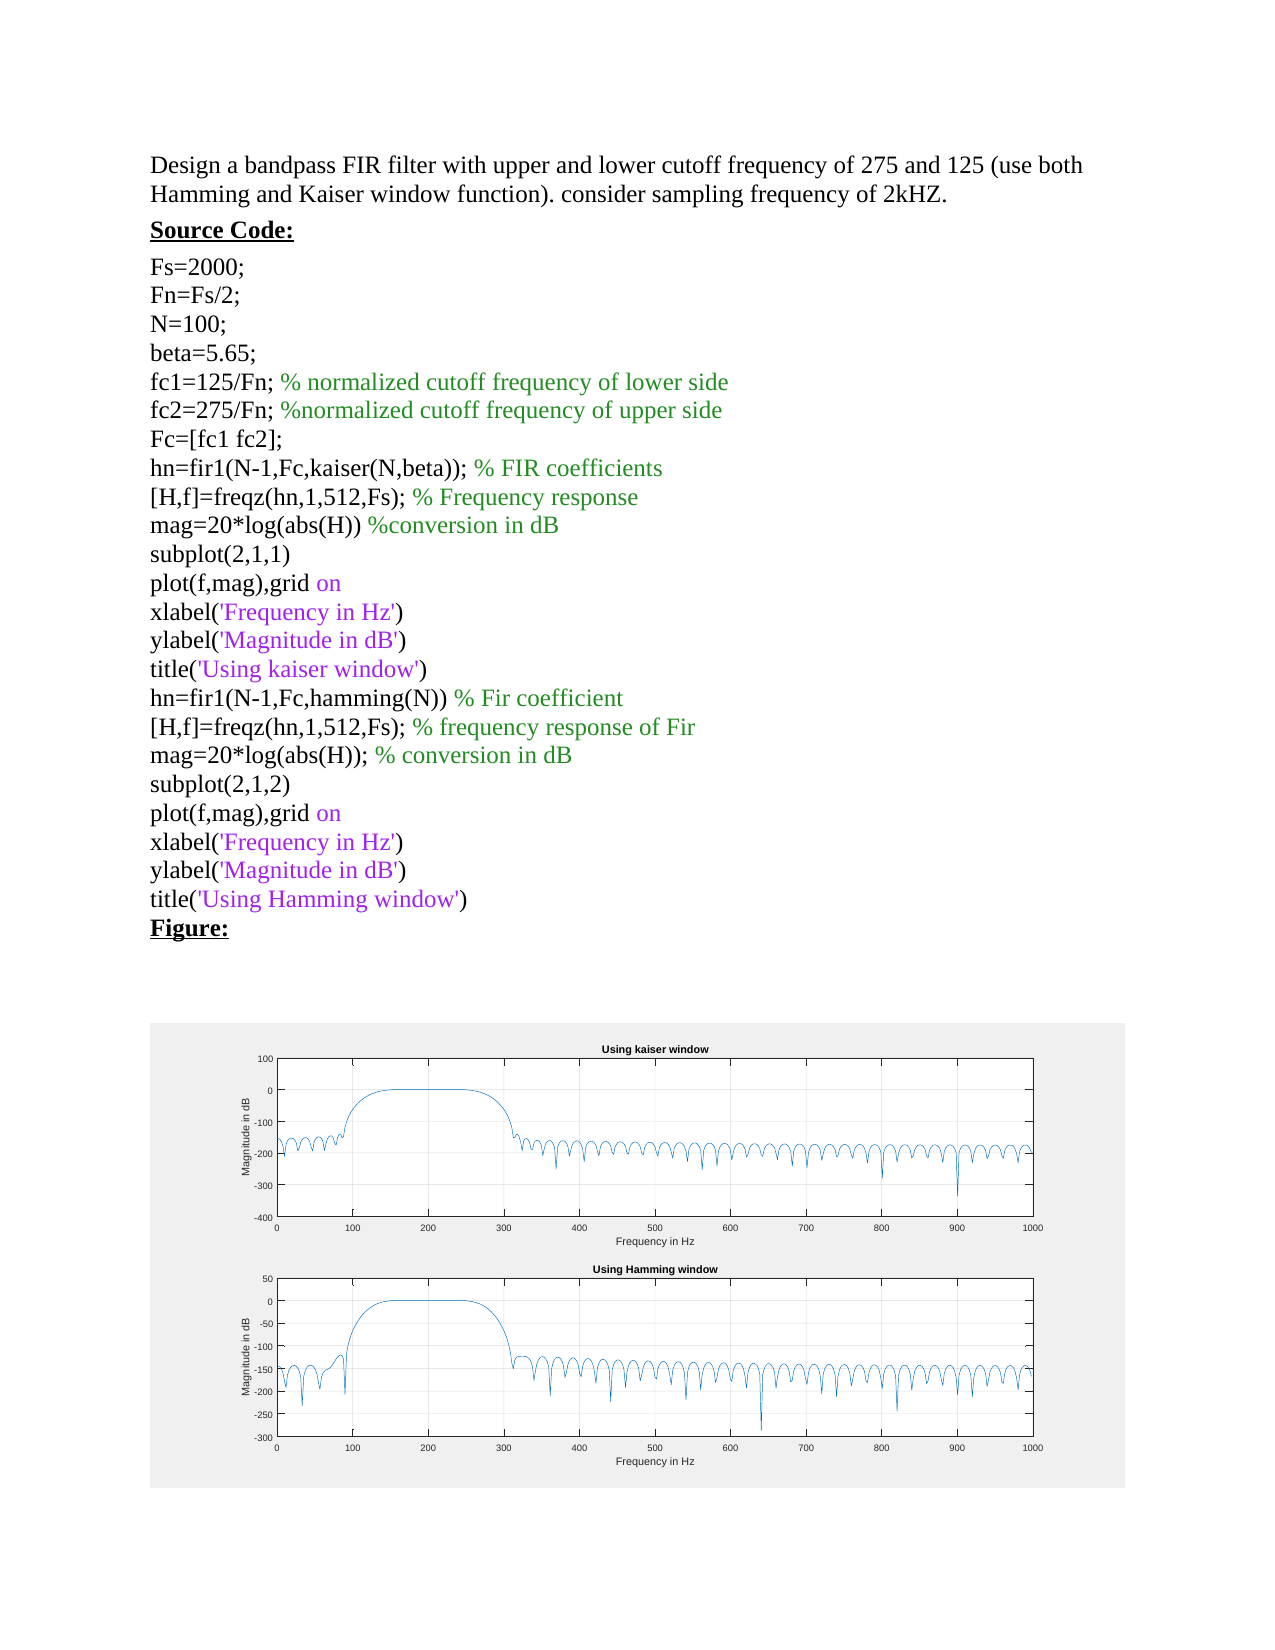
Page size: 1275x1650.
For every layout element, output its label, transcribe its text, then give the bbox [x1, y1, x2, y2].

text plot(f,mag),grid on [150, 568, 1125, 597]
text Figure: [150, 913, 1125, 942]
text Fc=[fc1 fc2]; [150, 424, 1125, 453]
text title('Using kaiser window') [150, 654, 1125, 683]
text ylabel('Magnitude in dB') [150, 856, 1125, 884]
text hn=fir1(N-1,Fc,hamming(N)) % Fir coefficient [150, 683, 1125, 712]
text ylabel('Magnitude in dB') [150, 626, 1125, 654]
text [H,f]=freqz(hn,1,512,Fs); % Frequency response [150, 482, 1125, 511]
text plot(f,mag),grid on [150, 798, 1125, 827]
text xlabel('Frequency in Hz') [150, 597, 1125, 626]
text mag=20*log(abs(H)); % conversion in dB [150, 741, 1125, 769]
text [H,f]=freqz(hn,1,512,Fs); % frequency response of Fir [150, 712, 1125, 741]
text Source Code: [150, 215, 1125, 244]
text beta=5.65; [150, 338, 1125, 367]
text title('Using Hamming window') [150, 884, 1125, 913]
text Fs=2000; [150, 252, 1125, 281]
text mag=20*log(abs(H)) %conversion in dB [150, 511, 1125, 539]
text N=100; [150, 309, 1125, 338]
text hn=fir1(N-1,Fc,kaiser(N,beta)); % FIR coefficients [150, 453, 1125, 482]
text subplot(2,1,1) [150, 539, 1125, 568]
text fc1=125/Fn; % normalized cutoff frequency of lower side [150, 367, 1125, 396]
text fc2=275/Fn; %normalized cutoff frequency of upper side [150, 396, 1125, 424]
text subplot(2,1,2) [150, 769, 1125, 798]
text Fn=Fs/2; [150, 281, 1125, 309]
text Design a bandpass FIR filter with upper and lower cutoff frequency of 275 and 125 (use both Hamming and Kaiser window function). consider sampling frequency of 2kHZ. [150, 150, 1125, 207]
text xlabel('Frequency in Hz') [150, 827, 1125, 856]
